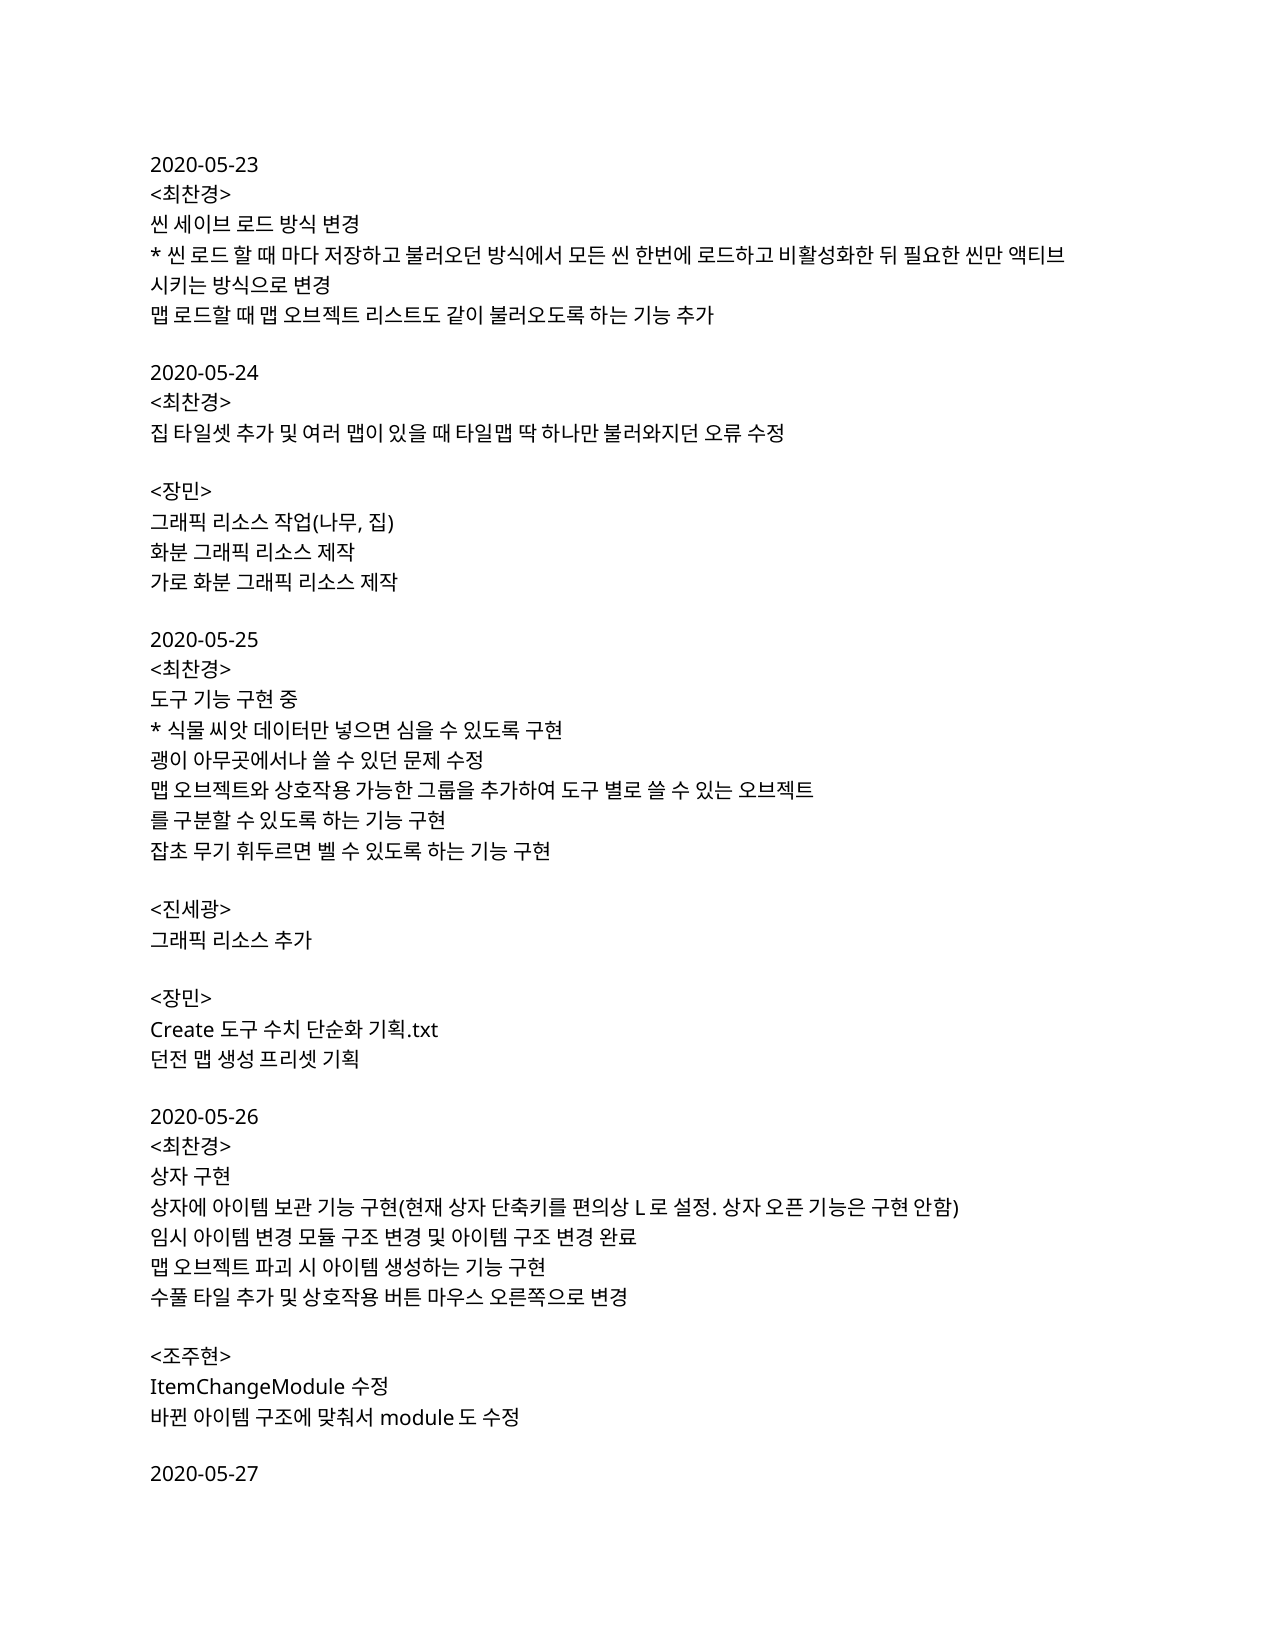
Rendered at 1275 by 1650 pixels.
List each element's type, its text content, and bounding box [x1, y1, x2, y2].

text 맵 오브젝트와 상호작용 가능한 그룹을 추가하여 도구 별로 쓸 수 있는 오브젝트 [150, 774, 1125, 805]
text <최찬경> [150, 1130, 1125, 1161]
text 상자에 아이템 보관 기능 구현(현재 상자 단축키를 편의상 L로 설정. 상자 오픈 기능은 구현 안함) [150, 1191, 1125, 1221]
text <최찬경> [150, 653, 1125, 684]
text 상자 구현 [150, 1161, 1125, 1191]
text <진세광> [150, 893, 1125, 924]
text 수풀 타일 추가 및 상호작용 버튼 마우스 오른쪽으로 변경 [150, 1281, 1125, 1312]
text 2020-05-24 [150, 358, 1125, 387]
text ItemChangeModule 수정 [150, 1370, 1125, 1401]
text * 씬 로드 할 때 마다 저장하고 불러오던 방식에서 모든 씬 한번에 로드하고 비활성화한 뒤 필요한 씬만 액티브 시키는 방식으로 변경 [150, 239, 1125, 299]
text 그래픽 리소스 작업(나무, 집) [150, 506, 1125, 536]
text 2020-05-27 [150, 1459, 1125, 1488]
text 임시 아이템 변경 모듈 구조 변경 및 아이템 구조 변경 완료 [150, 1221, 1125, 1251]
text Create 도구 수치 단순화 기획.txt [150, 1013, 1125, 1043]
text * 식물 씨앗 데이터만 넣으면 심을 수 있도록 구현 [150, 714, 1125, 744]
text 맵 로드할 때 맵 오브젝트 리스트도 같이 불러오도록 하는 기능 추가 [150, 299, 1125, 330]
text 던전 맵 생성 프리셋 기획 [150, 1043, 1125, 1073]
text 가로 화분 그래픽 리소스 제작 [150, 566, 1125, 597]
text <최찬경> [150, 387, 1125, 417]
text 2020-05-25 [150, 625, 1125, 653]
text 화분 그래픽 리소스 제작 [150, 536, 1125, 566]
text 2020-05-23 [150, 150, 1125, 178]
text 집 타일셋 추가 및 여러 맵이 있을 때 타일맵 딱 하나만 불러와지던 오류 수정 [150, 417, 1125, 447]
text <조주현> [150, 1340, 1125, 1370]
text 바뀐 아이템 구조에 맞춰서 module도 수정 [150, 1401, 1125, 1431]
text 도구 기능 구현 중 [150, 684, 1125, 714]
text 를 구분할 수 있도록 하는 기능 구현 [150, 805, 1125, 835]
text 잡초 무기 휘두르면 벨 수 있도록 하는 기능 구현 [150, 835, 1125, 865]
text <최찬경> [150, 178, 1125, 209]
text 맵 오브젝트 파괴 시 아이템 생성하는 기능 구현 [150, 1251, 1125, 1281]
text 씬 세이브 로드 방식 변경 [150, 209, 1125, 239]
text 괭이 아무곳에서나 쓸 수 있던 문제 수정 [150, 744, 1125, 774]
text <장민> [150, 982, 1125, 1013]
text <장민> [150, 476, 1125, 506]
text 2020-05-26 [150, 1102, 1125, 1130]
text 그래픽 리소스 추가 [150, 924, 1125, 954]
